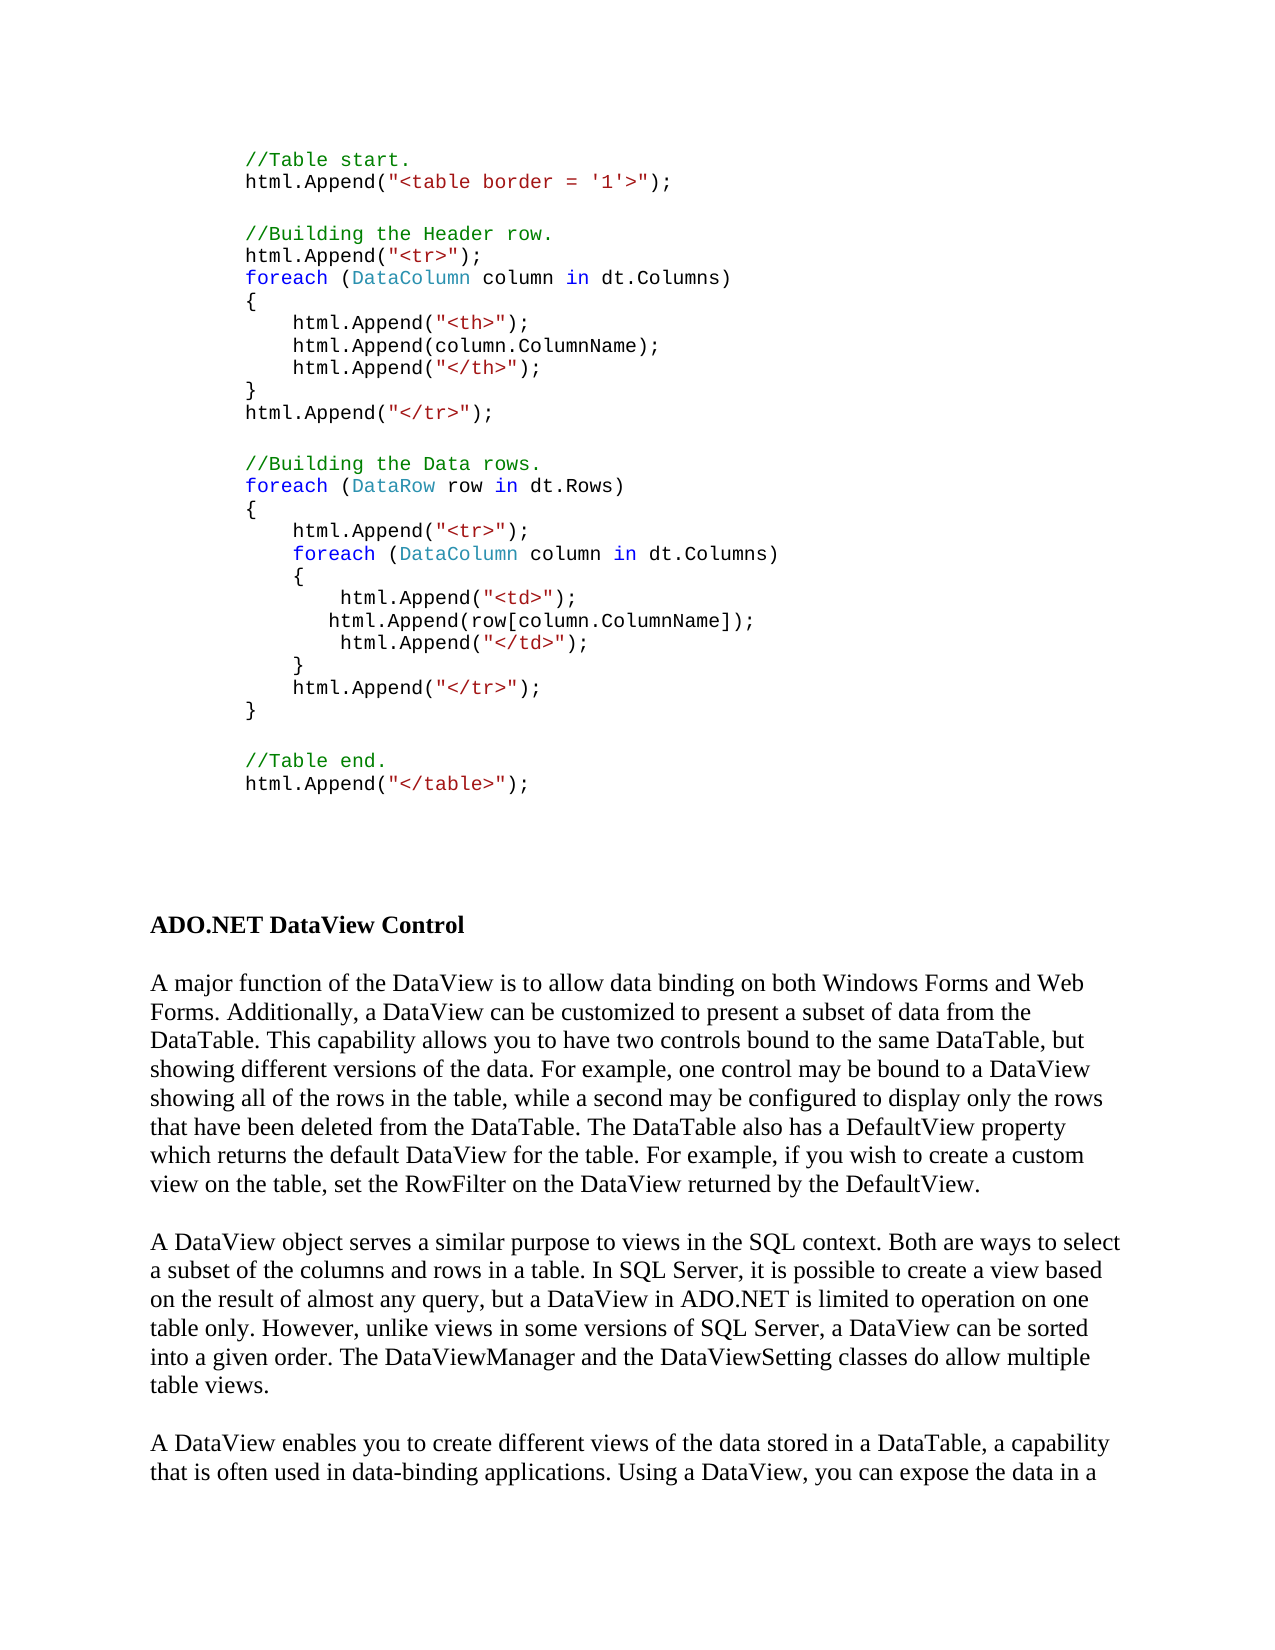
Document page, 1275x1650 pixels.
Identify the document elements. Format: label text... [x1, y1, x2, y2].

text } [150, 700, 1125, 723]
text html.Append("<table border = '1'>"); [150, 172, 1125, 195]
text foreach (DataColumn column in dt.Columns) [150, 543, 1125, 566]
text //Building the Data rows. [150, 454, 1125, 476]
text html.Append("<tr>"); [150, 246, 1125, 268]
text html.Append("<th>"); [150, 313, 1125, 336]
text html.Append("</th>"); [150, 358, 1125, 380]
text { [150, 499, 1125, 521]
text } [150, 380, 1125, 403]
text { [150, 566, 1125, 588]
text foreach (DataColumn column in dt.Columns) [150, 268, 1125, 291]
text html.Append("</table>"); [150, 774, 1125, 796]
text foreach (DataRow row in dt.Rows) [150, 476, 1125, 499]
text html.Append("</tr>"); [150, 678, 1125, 700]
text html.Append(row[column.ColumnName]); [150, 611, 1125, 633]
text { [150, 291, 1125, 313]
text //Table end. [150, 751, 1125, 774]
text //Table start. [150, 150, 1125, 172]
text html.Append(column.ColumnName); [150, 336, 1125, 358]
text //Building the Header row. [150, 223, 1125, 246]
text html.Append("<td>"); [150, 588, 1125, 611]
text html.Append("</tr>"); [150, 403, 1125, 425]
text html.Append("</td>"); [150, 633, 1125, 655]
text } [150, 655, 1125, 678]
text html.Append("<tr>"); [150, 521, 1125, 543]
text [150, 911, 1125, 1486]
